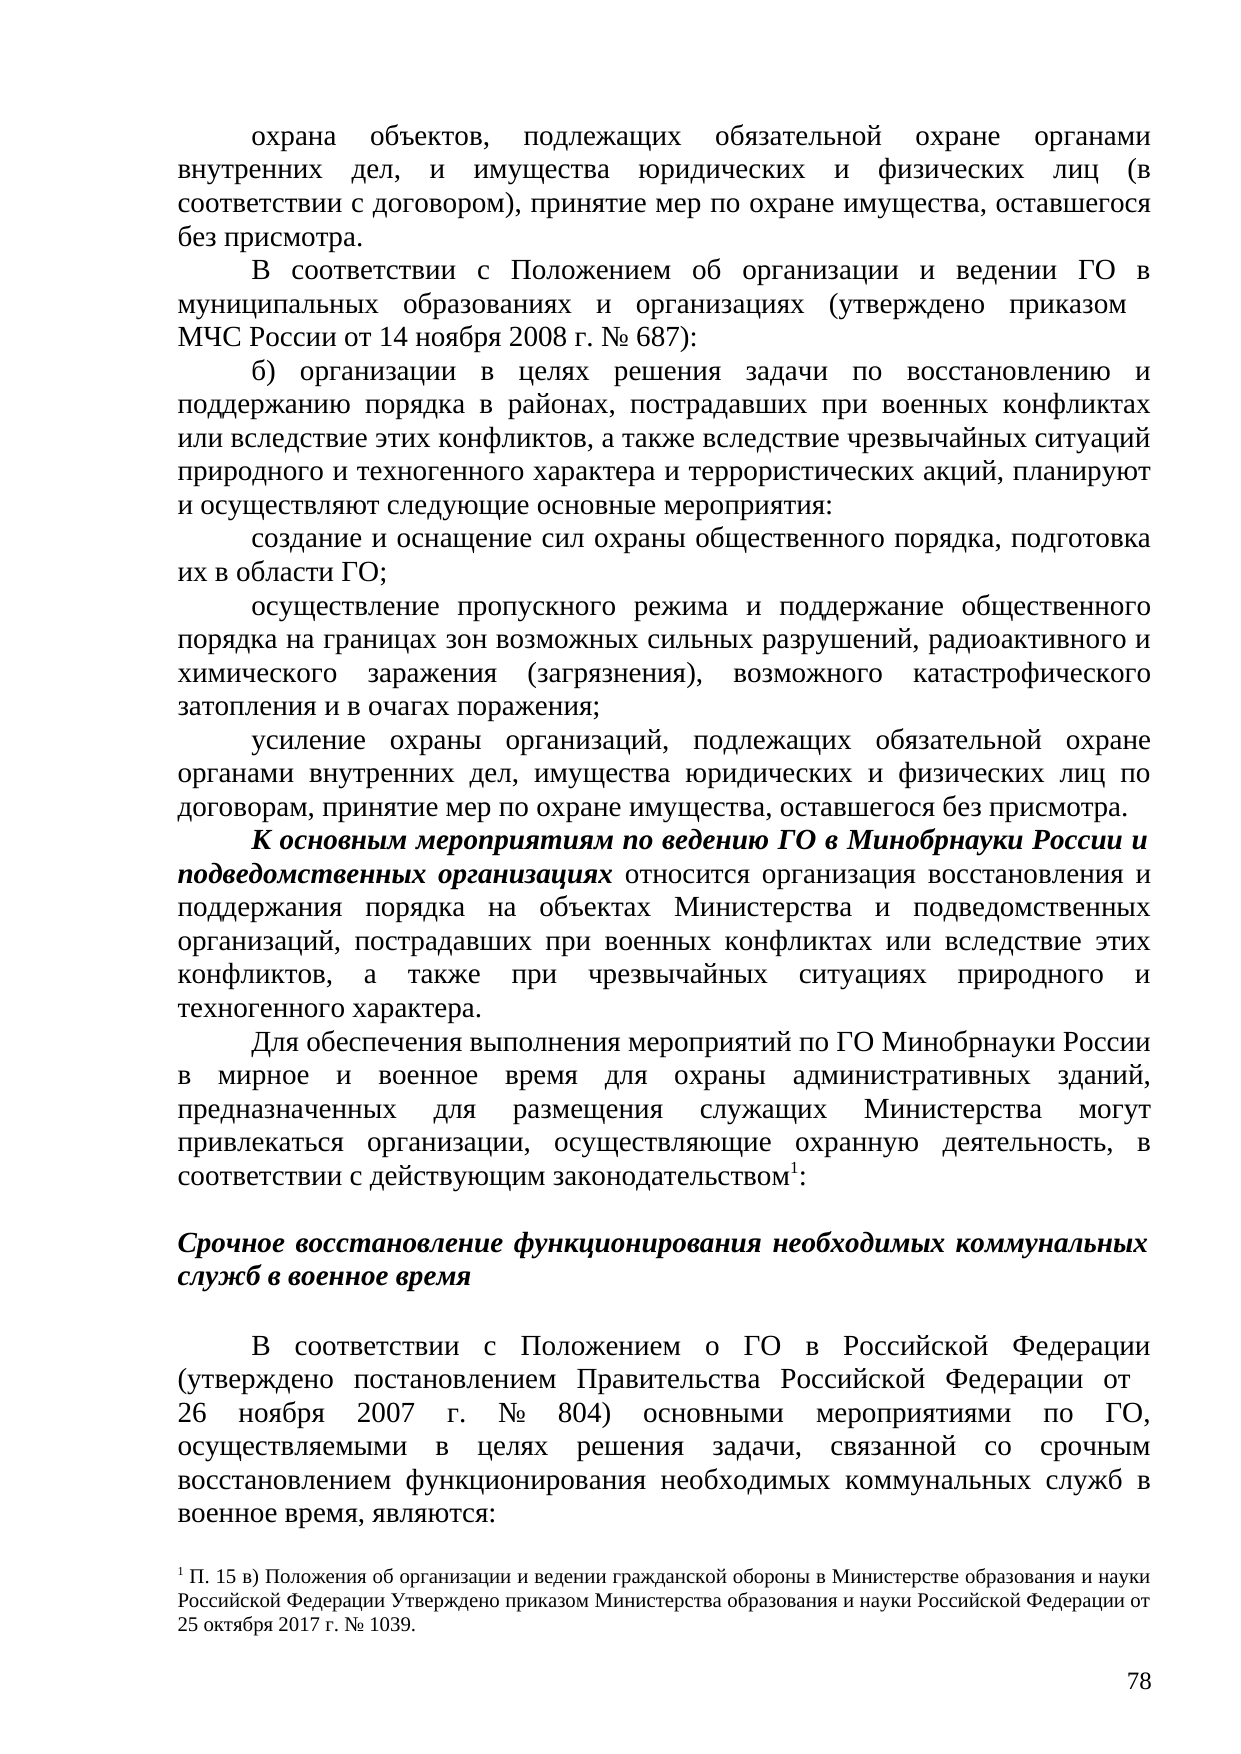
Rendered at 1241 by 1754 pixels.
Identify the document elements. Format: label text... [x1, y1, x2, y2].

text В соответствии с Положением об организации и ведении ГО в муниципальных образованиях и организациях (утверждено приказом МЧС России от 14 ноября 2008 г. № 687): [177, 252, 1152, 353]
text охрана объектов, подлежащих обязательной охране органами внутренних дел, и имущества юридических и физических лиц (в соответствии с договором), принятие мер по охране имущества, оставшегося без присмотра. [177, 118, 1152, 252]
text К основным мероприятиям по ведению ГО в Минобрнауки России и подведомственных организациях относится организация восстановления и поддержания порядка на объектах Министерства и подведомственных организаций, пострадавших при военных конфликтах или вследствие этих конфликтов, а также при чрезвычайных ситуациях природного и техногенного характера. [177, 822, 1152, 1024]
text Для обеспечения выполнения мероприятий по ГО Минобрнауки России в мирное и военное время для охраны административных зданий, предназначенных для размещения служащих Министерства могут привлекаться организации, осуществляющие охранную деятельность, в соответствии с действующим законодательством: [177, 1024, 1152, 1191]
text осуществление пропускного режима и поддержание общественного порядка на границах зон возможных сильных разрушений, радиоактивного и химического заражения (загрязнения), возможного катастрофического затопления и в очагах поражения; [177, 588, 1152, 722]
text Срочное восстановление функционирования необходимых коммунальных служб в военное время [177, 1225, 1152, 1292]
text усиление охраны организаций, подлежащих обязательной охране органами внутренних дел, имущества юридических и физических лиц по договорам, принятие мер по охране имущества, оставшегося без присмотра. [177, 722, 1152, 822]
text б) организации в целях решения задачи по восстановлению и поддержанию порядка в районах, пострадавших при военных конфликтах или вследствие этих конфликтов, а также вследствие чрезвычайных ситуаций природного и техногенного характера и террористических акций, планируют и осуществляют следующие основные мероприятия: [177, 353, 1152, 521]
text В соответствии с Положением о ГО в Российской Федерации (утверждено постановлением Правительства Российской Федерации от 26 ноября 2007 г. № 804) основными мероприятиями по ГО, осуществляемыми в целях решения задачи, связанной со срочным восстановлением функционирования необходимых коммунальных служб в военное время, являются: [177, 1328, 1152, 1529]
text создание и оснащение сил охраны общественного порядка, подготовка их в области ГО; [177, 521, 1152, 588]
